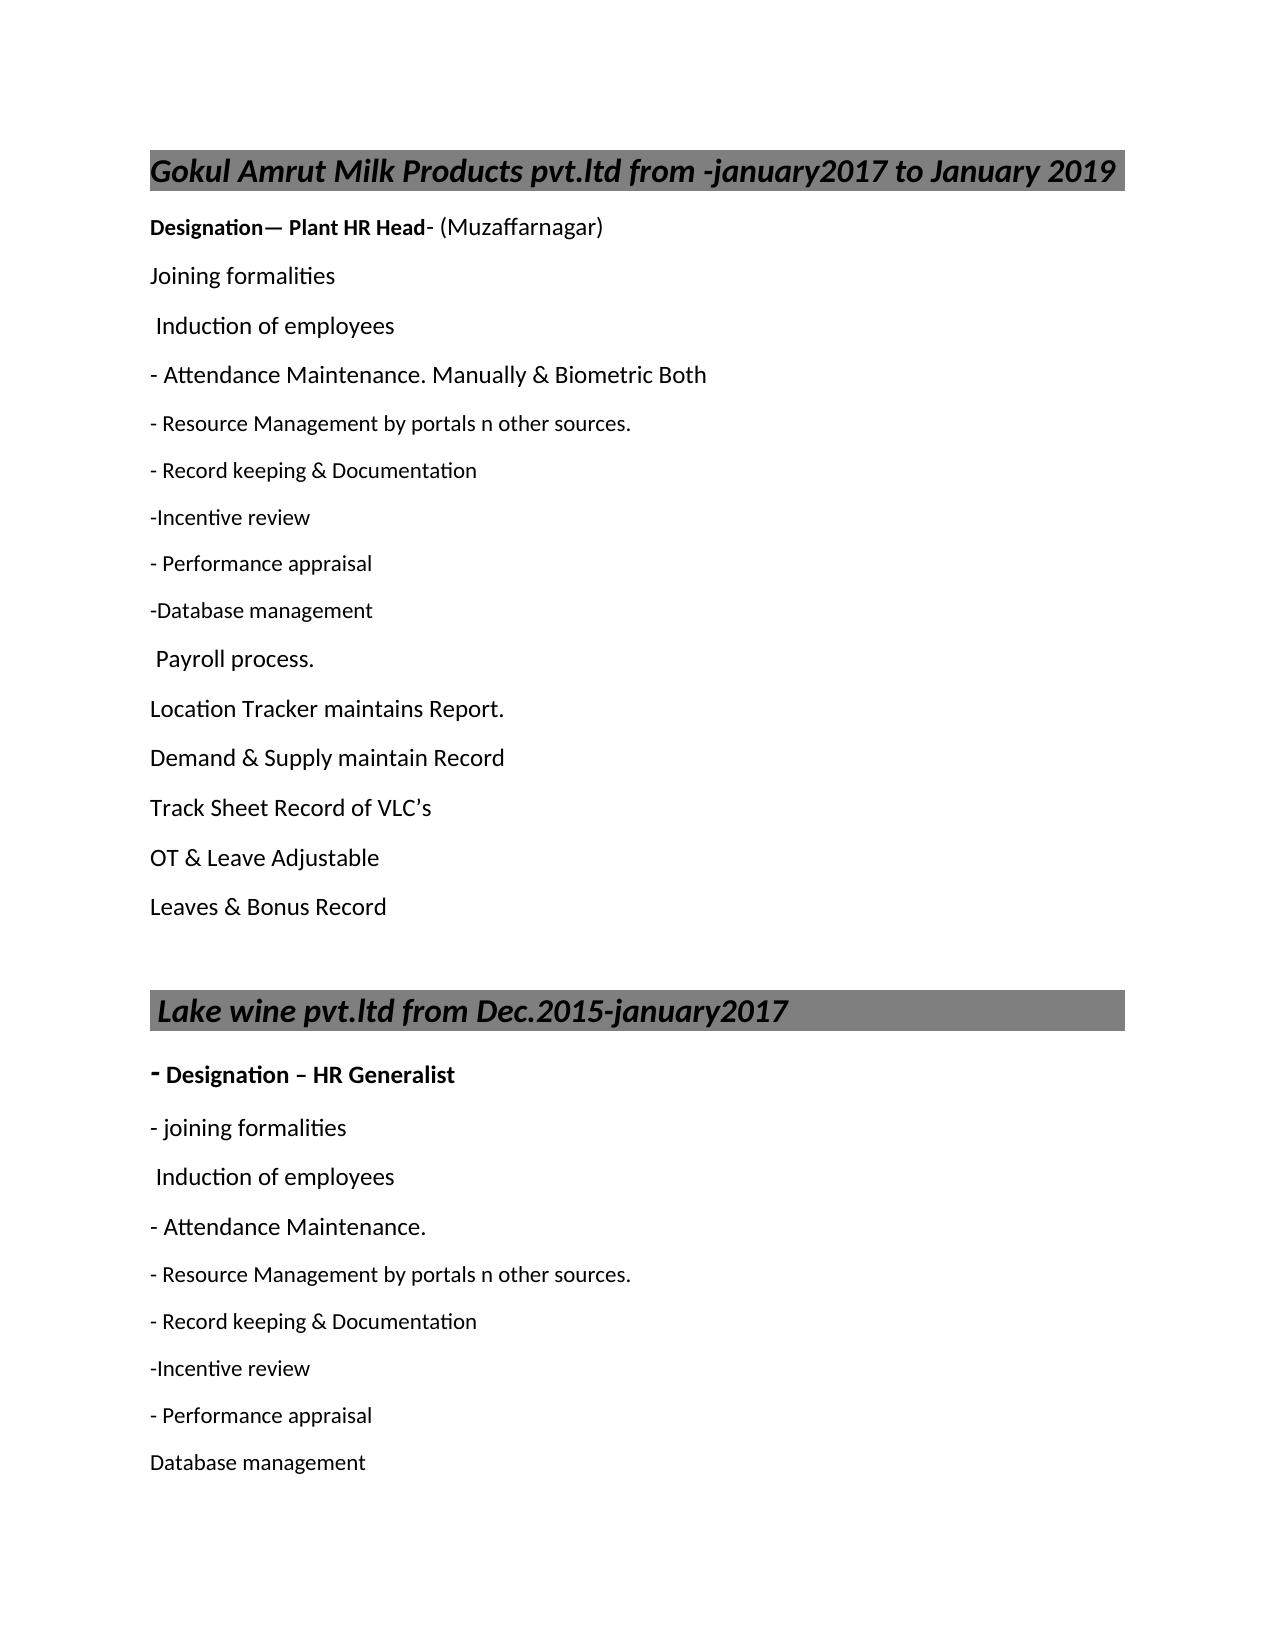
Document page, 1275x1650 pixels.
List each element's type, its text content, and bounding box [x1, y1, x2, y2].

text - Designation – HR Generalist [150, 1051, 1125, 1092]
text - Resource Management by portals n other sources. [150, 1260, 1125, 1288]
text -Incentive review [150, 1354, 1125, 1382]
text - Attendance Maintenance. [150, 1211, 1125, 1241]
text Location Tracker maintains Report. [150, 693, 1125, 723]
text - Attendance Maintenance. Manually & Biometric Both [150, 359, 1125, 390]
text Demand & Supply maintain Record [150, 742, 1125, 773]
text Induction of employees [150, 1161, 1125, 1192]
text -Database management [150, 596, 1125, 624]
text Induction of employees [150, 310, 1125, 340]
text - Resource Management by portals n other sources. [150, 409, 1125, 437]
text Leaves & Bonus Record [150, 891, 1125, 922]
text -Incentive review [150, 503, 1125, 531]
text - joining formalities [150, 1112, 1125, 1142]
text Database management [150, 1448, 1125, 1476]
text OT & Leave Adjustable [150, 842, 1125, 872]
text - Performance appraisal [150, 549, 1125, 578]
text - Record keeping & Documentation [150, 456, 1125, 484]
text Designation— Plant HR Head- (Muzaffarnagar) [150, 211, 1125, 241]
text Payroll process. [150, 643, 1125, 674]
text - Performance appraisal [150, 1401, 1125, 1429]
text Gokul Amrut Milk Products pvt.ltd from -january2017 to January 2019 [150, 150, 1125, 191]
text Joining formalities [150, 260, 1125, 291]
text Track Sheet Record of VLC’s [150, 792, 1125, 823]
text - Record keeping & Documentation [150, 1307, 1125, 1335]
text Lake wine pvt.ltd from Dec.2015-january2017 [150, 990, 1125, 1031]
